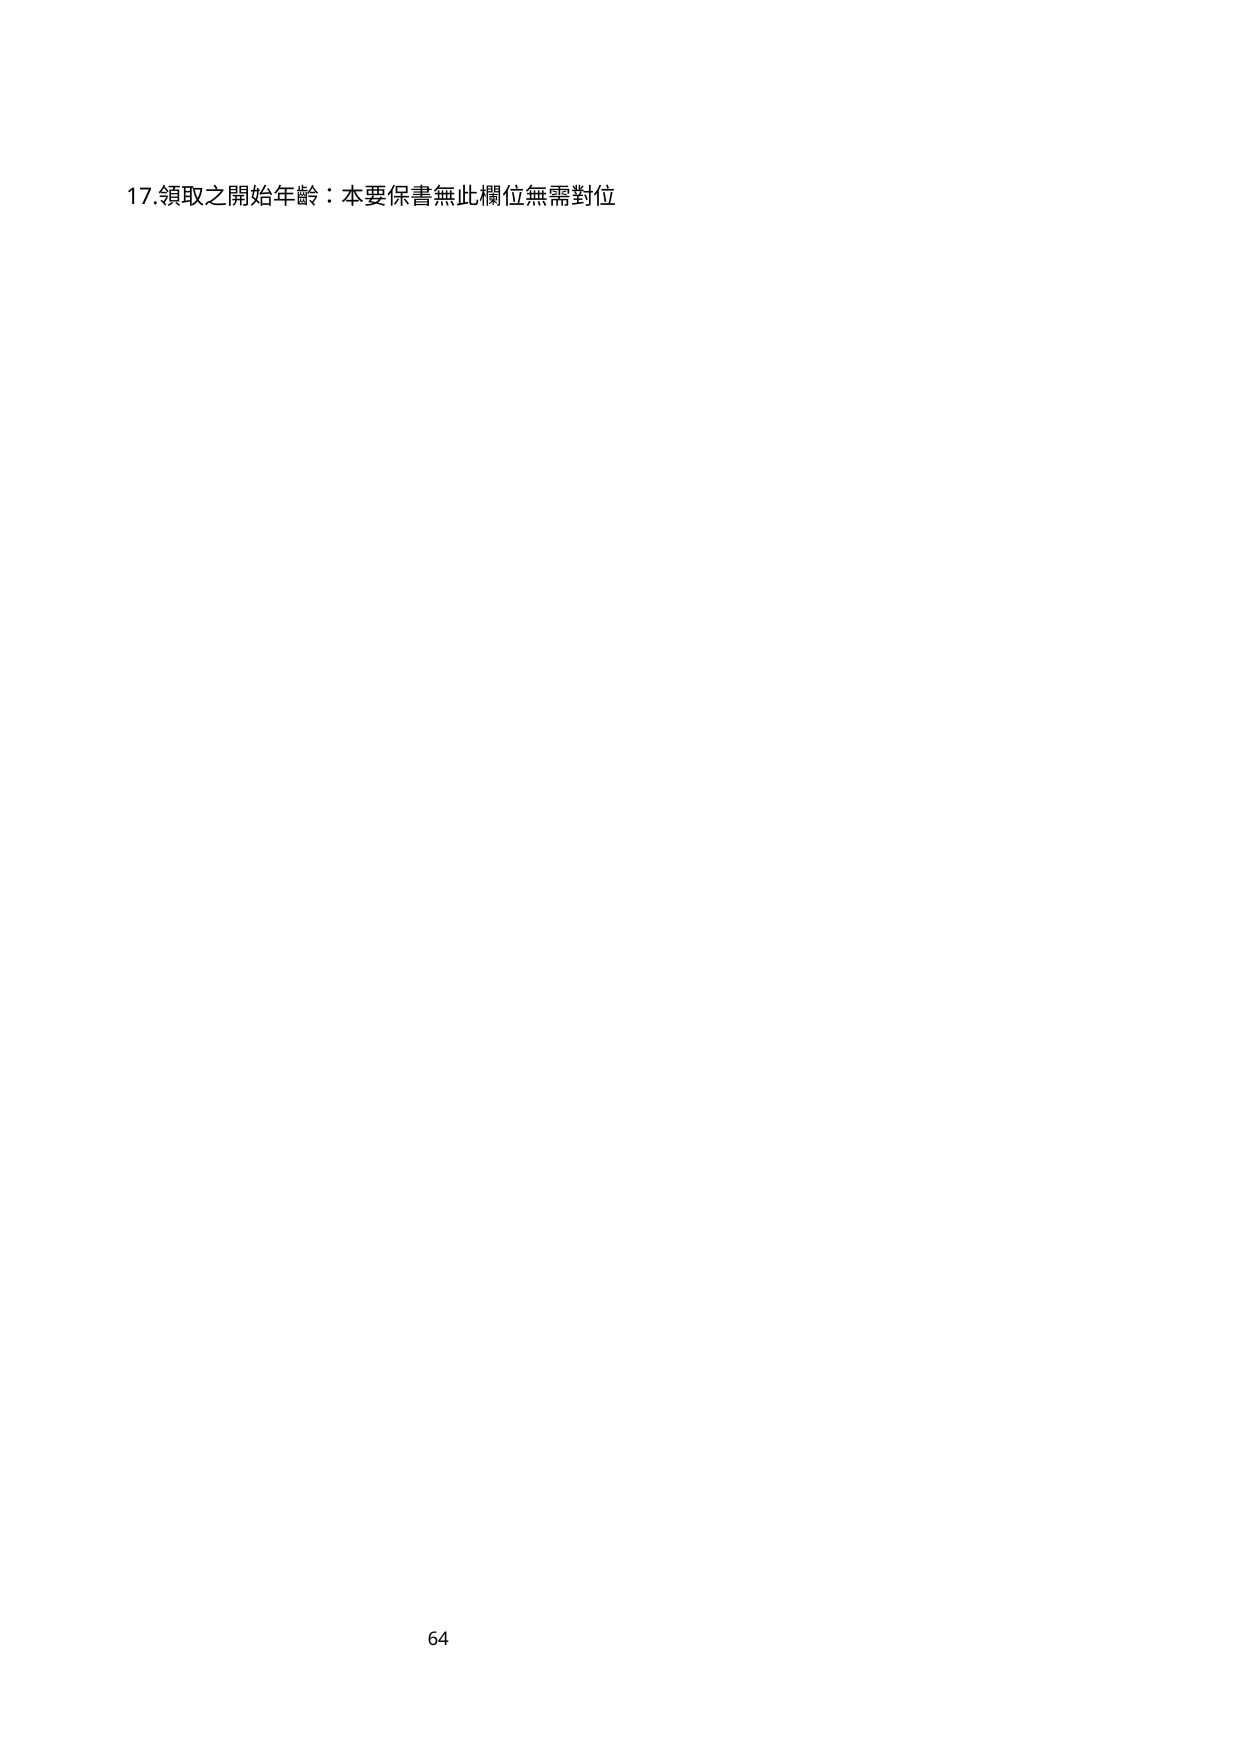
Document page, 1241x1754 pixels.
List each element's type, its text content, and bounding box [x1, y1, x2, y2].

text 17.領取之開始年齡：本要保書無此欄位無需對位 [102, 162, 1053, 259]
